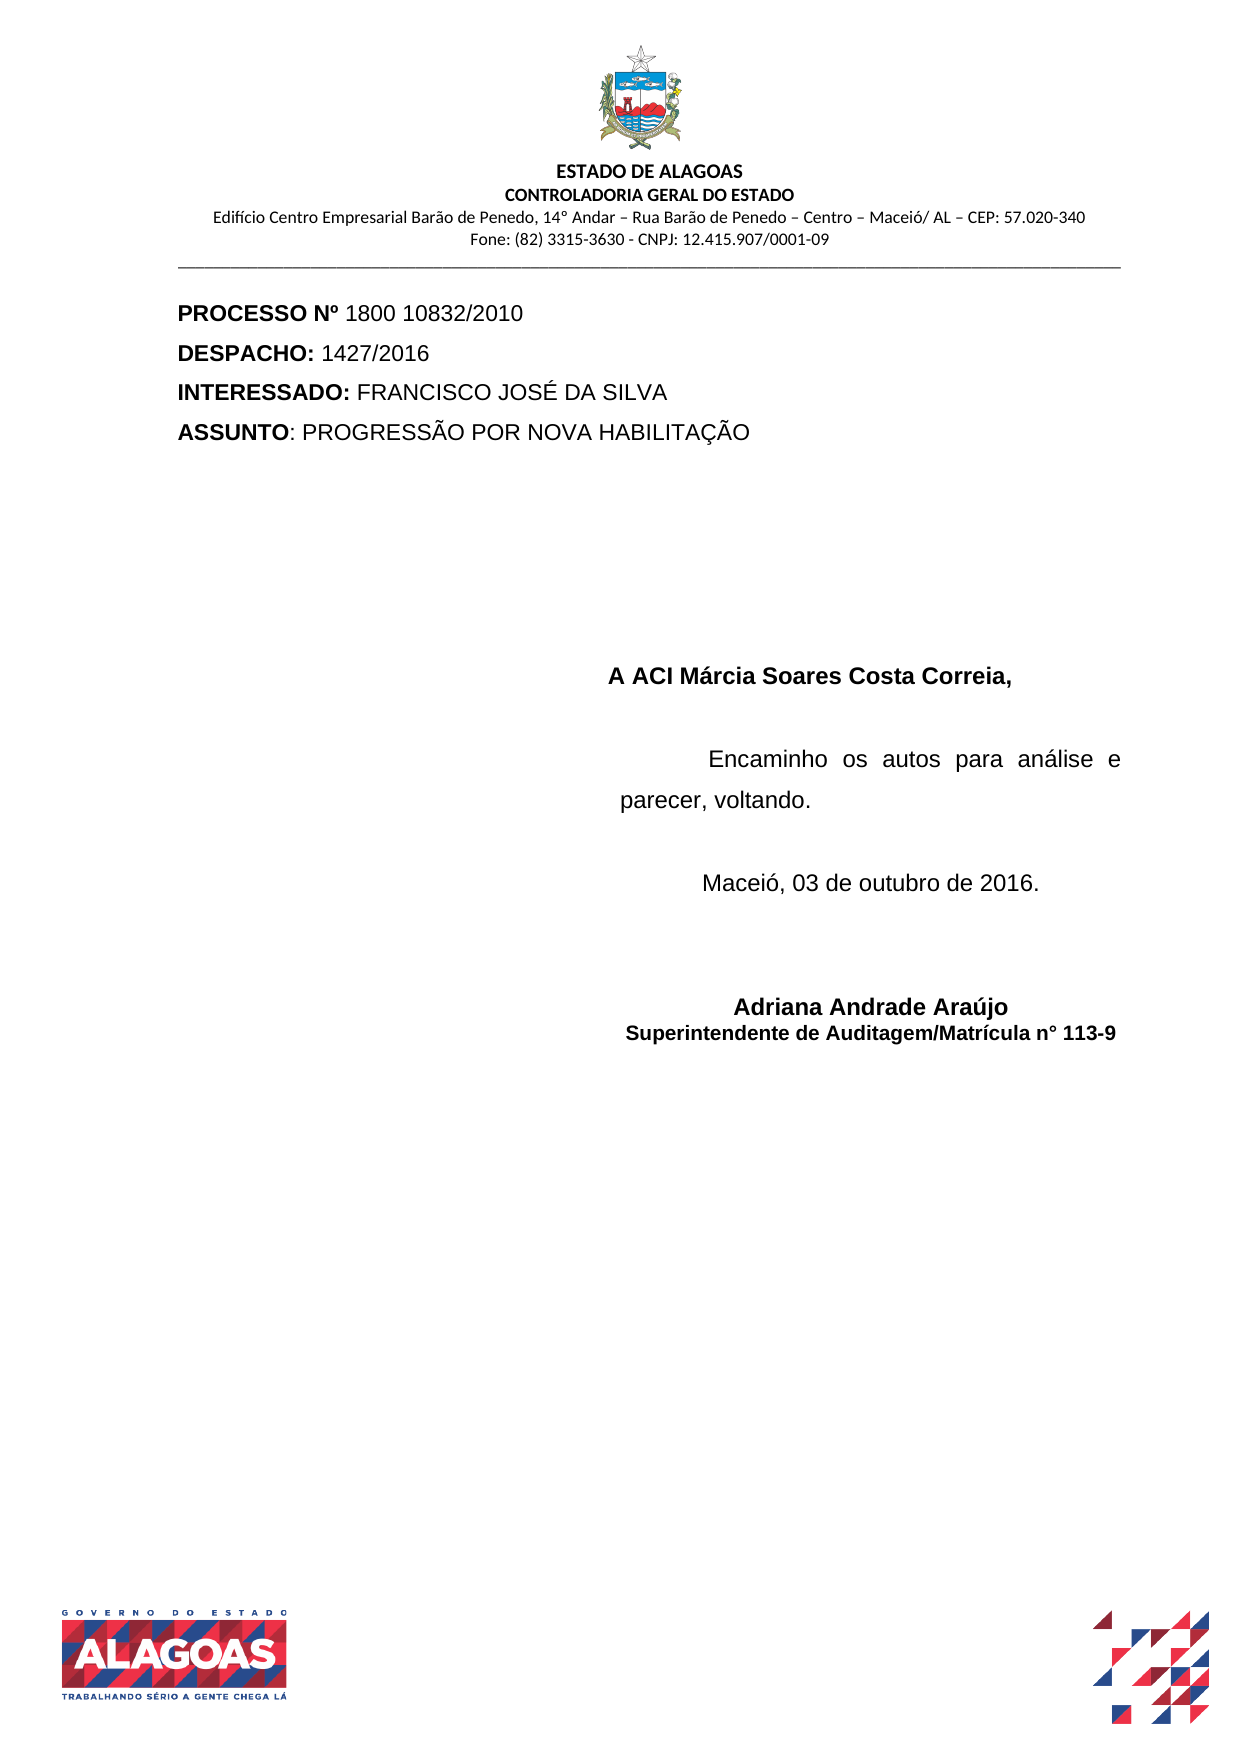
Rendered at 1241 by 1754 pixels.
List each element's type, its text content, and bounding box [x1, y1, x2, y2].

text Adriana Andrade Araújo [620, 993, 1122, 1020]
picture [61, 1610, 287, 1700]
text Maceió, 03 de outubro de 2016. [620, 869, 1122, 896]
text PROCESSO Nº 1800 10832/2010 [177, 300, 1122, 327]
text DESPACHO: 1427/2016 [177, 340, 1122, 366]
text Superintendente de Auditagem/Matrícula n° 113-9 [620, 1020, 1122, 1044]
picture [598, 45, 682, 150]
picture [1092, 1610, 1209, 1724]
text Encaminho os autos para análise e parecer, voltando. [620, 744, 1122, 813]
text A ACI Márcia Soares Costa Correia, [177, 662, 1122, 689]
text INTERESSADO: FRANCISCO JOSÉ DA SILVA [177, 379, 1122, 406]
text ASSUNTO: PROGRESSÃO POR NOVA HABILITAÇÃO [177, 419, 1122, 445]
